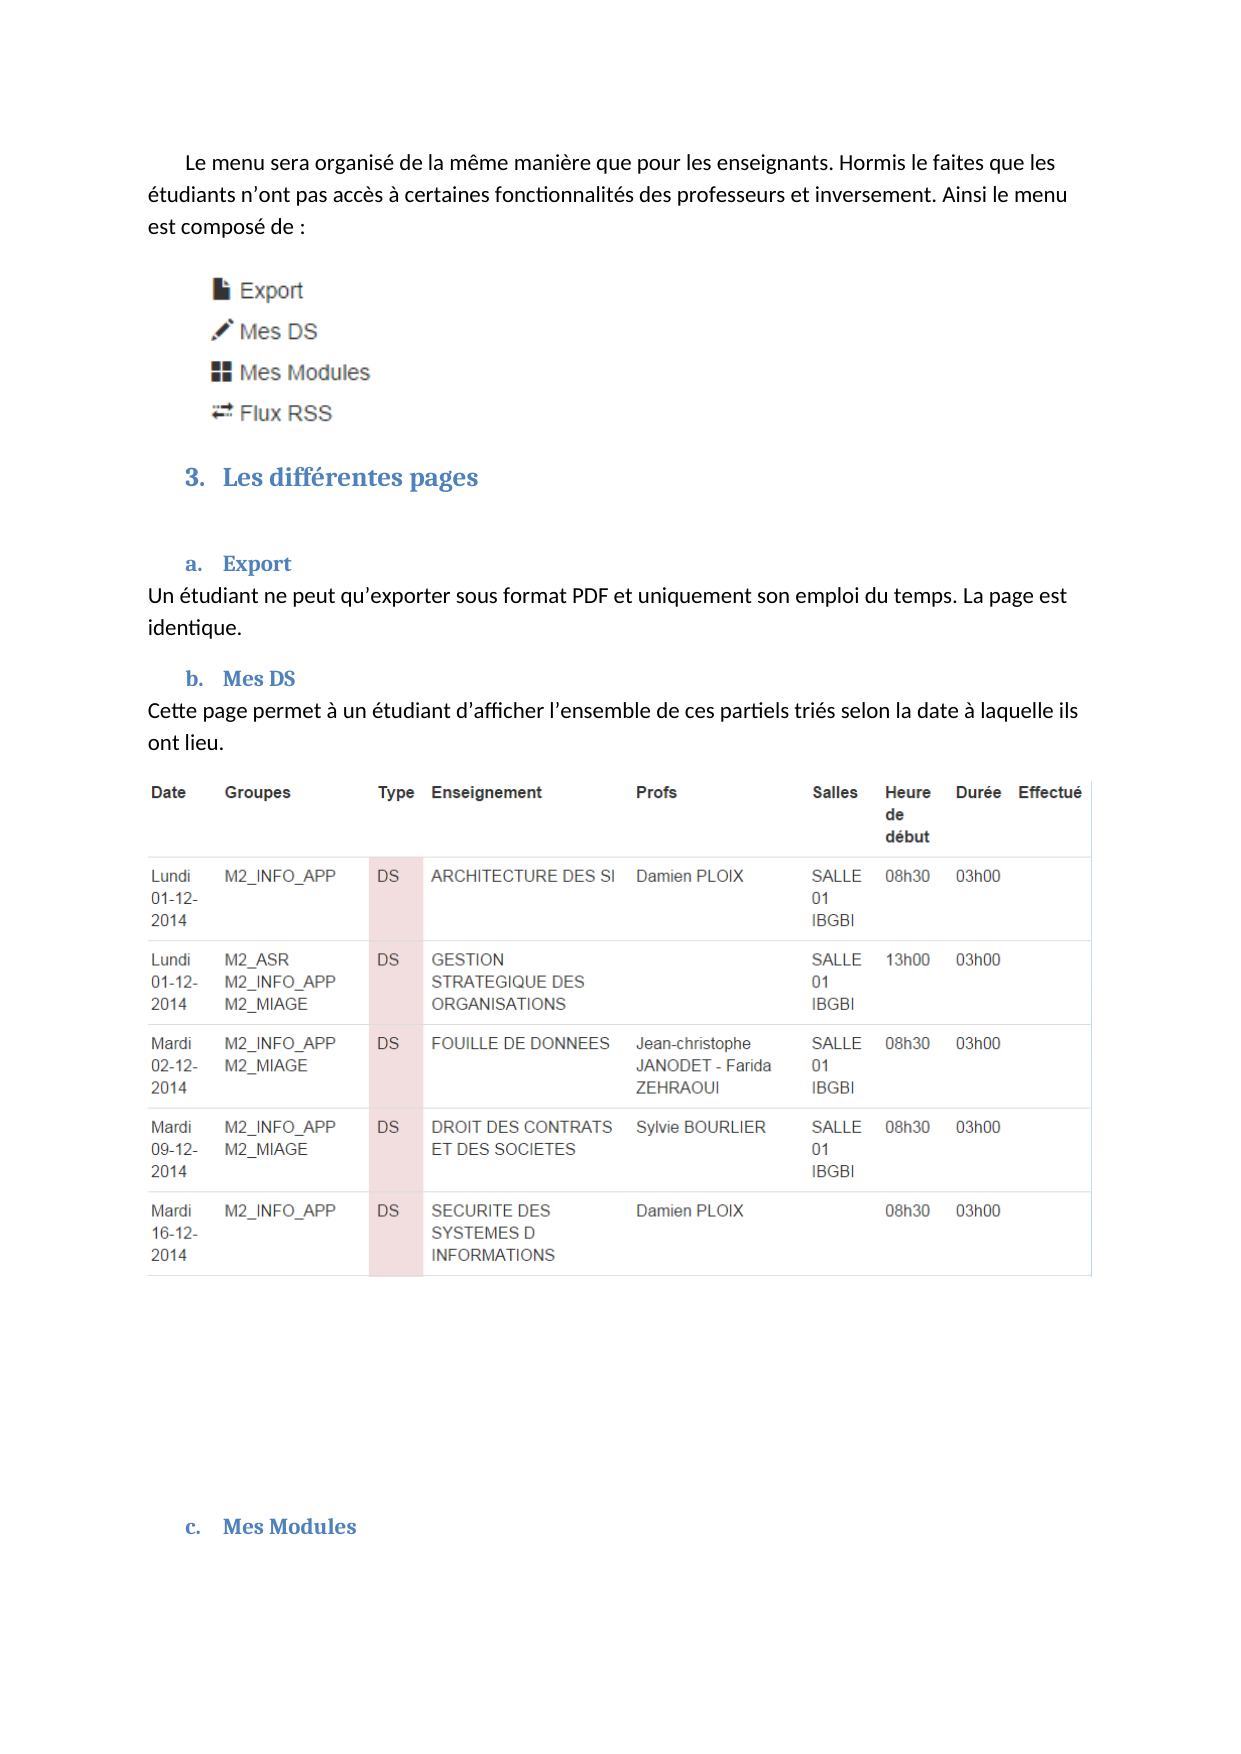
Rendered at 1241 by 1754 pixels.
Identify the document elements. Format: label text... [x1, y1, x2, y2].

subtitle Export [185, 551, 1093, 577]
text Cette page permet à un étudiant d’afficher l’ensemble de ces partiels triés selon la date à laquelle ils ont lieu. [148, 696, 1093, 756]
picture [185, 265, 422, 437]
subtitle Mes Modules [185, 1514, 1093, 1540]
subtitle Les différentes pages [185, 462, 1093, 493]
picture [147, 781, 1092, 1277]
subtitle Mes DS [185, 666, 1093, 692]
text Un étudiant ne peut qu’exporter sous format PDF et uniquement son emploi du temps. La page est identique. [148, 581, 1093, 641]
text Le menu sera organisé de la même manière que pour les enseignants. Hormis le faites que les étudiants n’ont pas accès à certaines fonctionnalités des professeurs et inversement. Ainsi le menu est composé de : [148, 148, 1093, 240]
